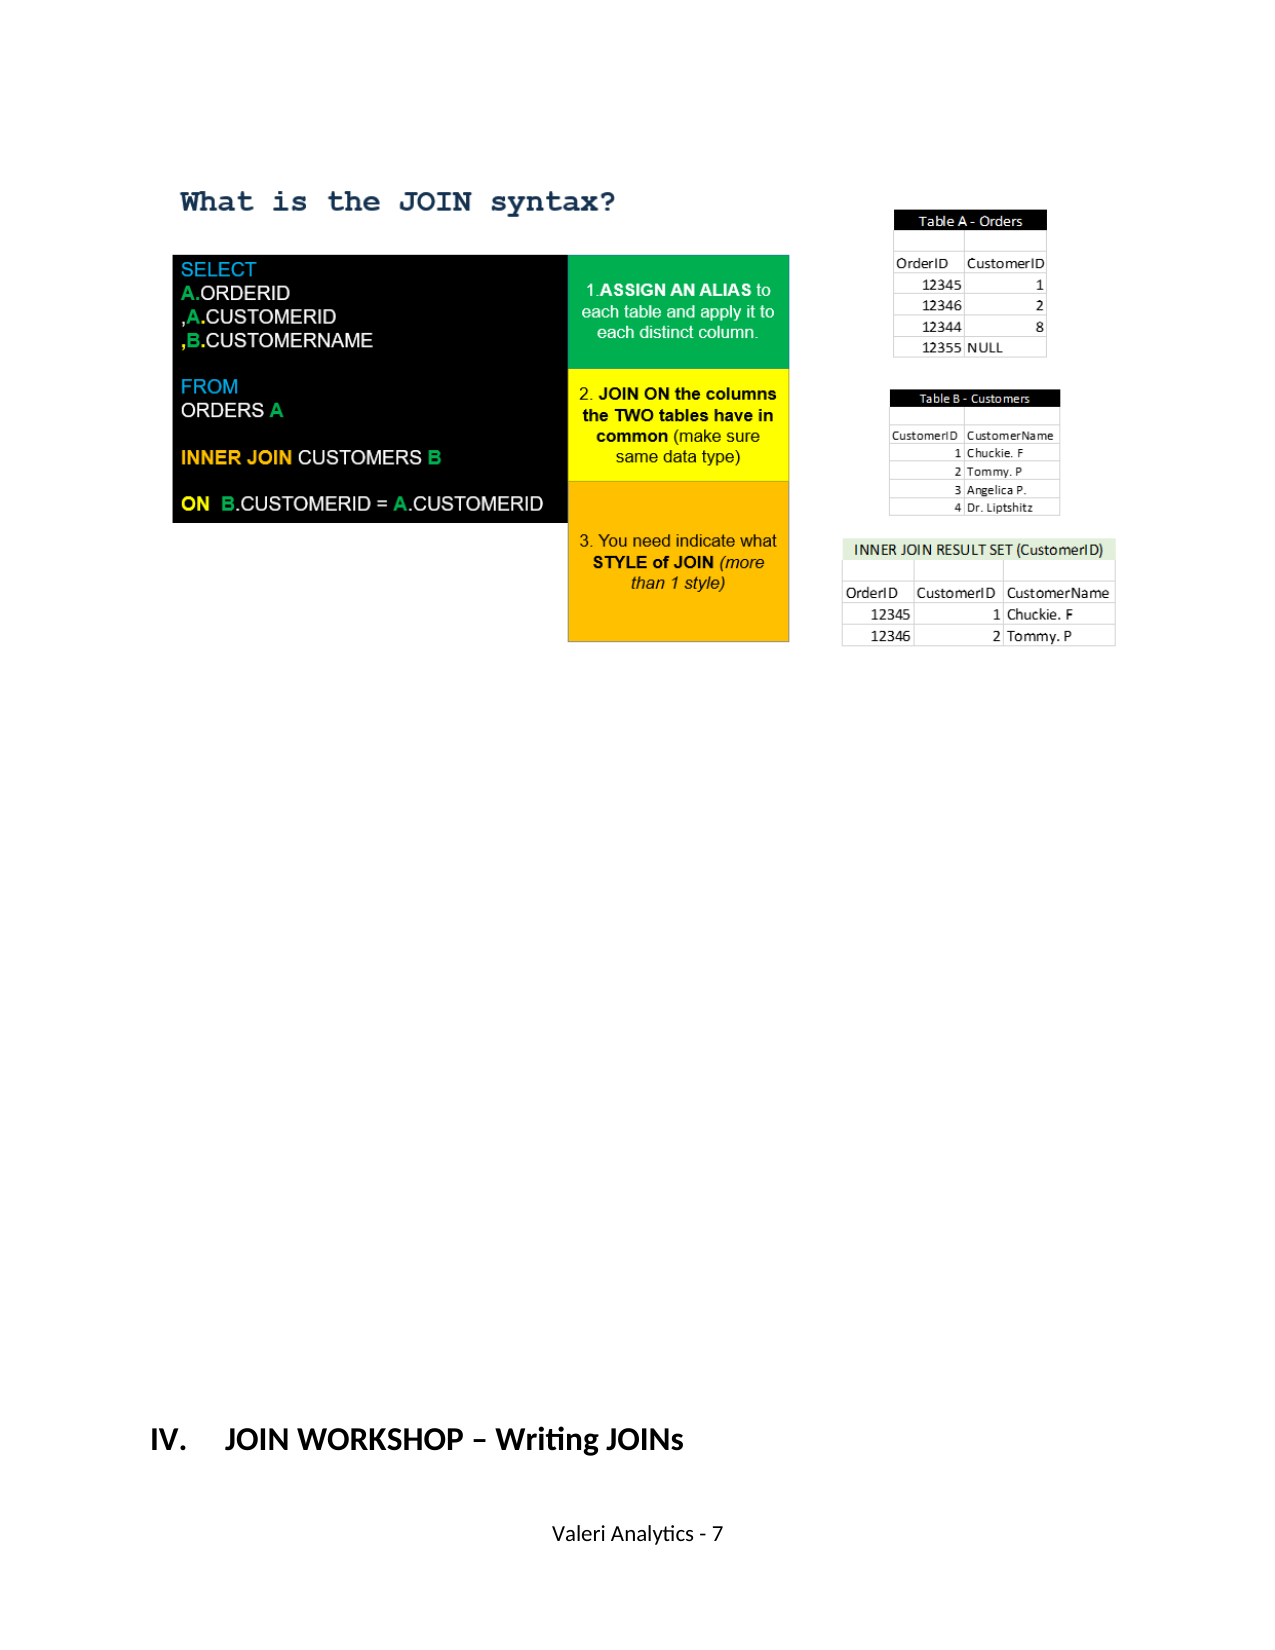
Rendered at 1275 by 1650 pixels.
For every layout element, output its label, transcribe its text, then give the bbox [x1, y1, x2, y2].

picture [150, 150, 1125, 672]
list JOIN WORKSHOP – Writing JOINs [187, 1418, 1125, 1459]
